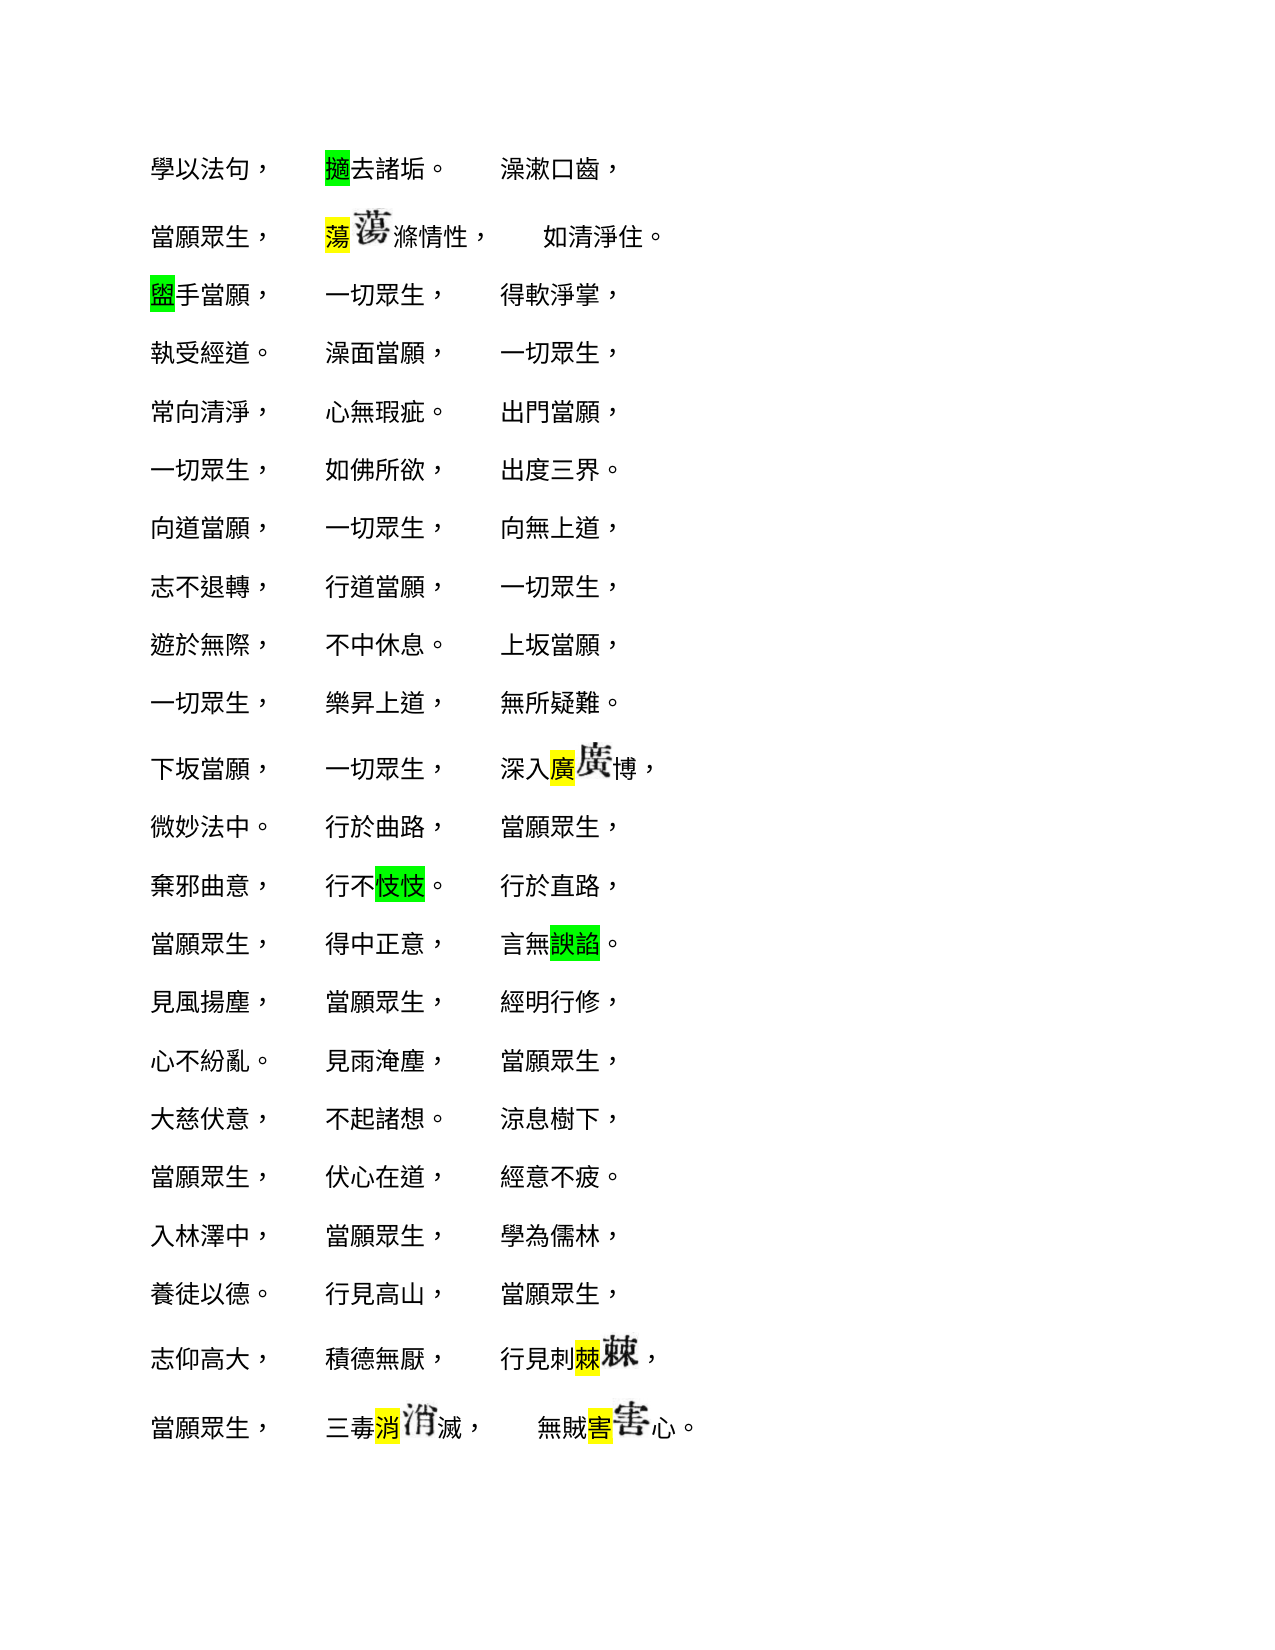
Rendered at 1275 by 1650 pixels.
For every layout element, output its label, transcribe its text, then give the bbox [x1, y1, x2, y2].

picture [350, 208, 393, 246]
picture [575, 742, 613, 779]
picture [600, 1332, 639, 1369]
text 志仰高大， 積德無厭， 行見刺棘， [600, 1333, 1125, 1376]
text 常向清淨， 心無瑕疵。 出門當願， [150, 392, 1125, 428]
text 下坂當願， 一切眾生， 深入廣博， [575, 742, 1125, 786]
text 入林澤中， 當願眾生， 學為儒林， [150, 1216, 1125, 1252]
text 執受經道。 澡面當願， 一切眾生， [150, 334, 1125, 370]
text 志仰高大， 積德無厭， 行見刺棘， [150, 1333, 600, 1376]
text 當願眾生， 得中正意， 言無諛諂。 [150, 924, 1125, 961]
picture [612, 1398, 652, 1438]
text 遊於無際， 不中休息。 上坂當願， [150, 625, 1125, 662]
text 養徒以德。 行見高山， 當願眾生， [150, 1274, 1125, 1311]
text 棄邪曲意， 行不忮忮。 行於直路， [150, 866, 375, 902]
text 下坂當願， 一切眾生， 深入廣博， [150, 742, 575, 786]
text 見風揚塵， 當願眾生， 經明行修， [150, 983, 1125, 1019]
text 微妙法中。 行於曲路， 當願眾生， [150, 808, 1125, 844]
text 盥手當願， 一切眾生， 得軟淨掌， [175, 275, 1125, 312]
text 志不退轉， 行道當願， 一切眾生， [150, 567, 1125, 603]
text 心不紛亂。 見雨淹塵， 當願眾生， [150, 1041, 1125, 1077]
text 當願眾生， 蕩滌情性， 如清淨住。 [150, 208, 350, 253]
text 棄邪曲意， 行不忮忮。 行於直路， [425, 866, 1125, 902]
picture [400, 1400, 438, 1438]
text 當願眾生， 三毒消滅， 無賊害心。 [613, 1398, 1125, 1444]
text 學以法句， 擿去諸垢。 澡漱口齒， [350, 150, 1125, 186]
text 當願眾生， 三毒消滅， 無賊害心。 [150, 1398, 612, 1444]
text 當願眾生， 蕩滌情性， 如清淨住。 [350, 208, 1125, 253]
text 學以法句， 擿去諸垢。 澡漱口齒， [150, 150, 325, 186]
text 大慈伏意， 不起諸想。 涼息樹下， [150, 1099, 1125, 1136]
text 一切眾生， 樂昇上道， 無所疑難。 [150, 684, 1125, 720]
text 當願眾生， 伏心在道， 經意不疲。 [150, 1158, 1125, 1194]
text 向道當願， 一切眾生， 向無上道， [150, 509, 1125, 545]
text 一切眾生， 如佛所欲， 出度三界。 [150, 450, 1125, 487]
